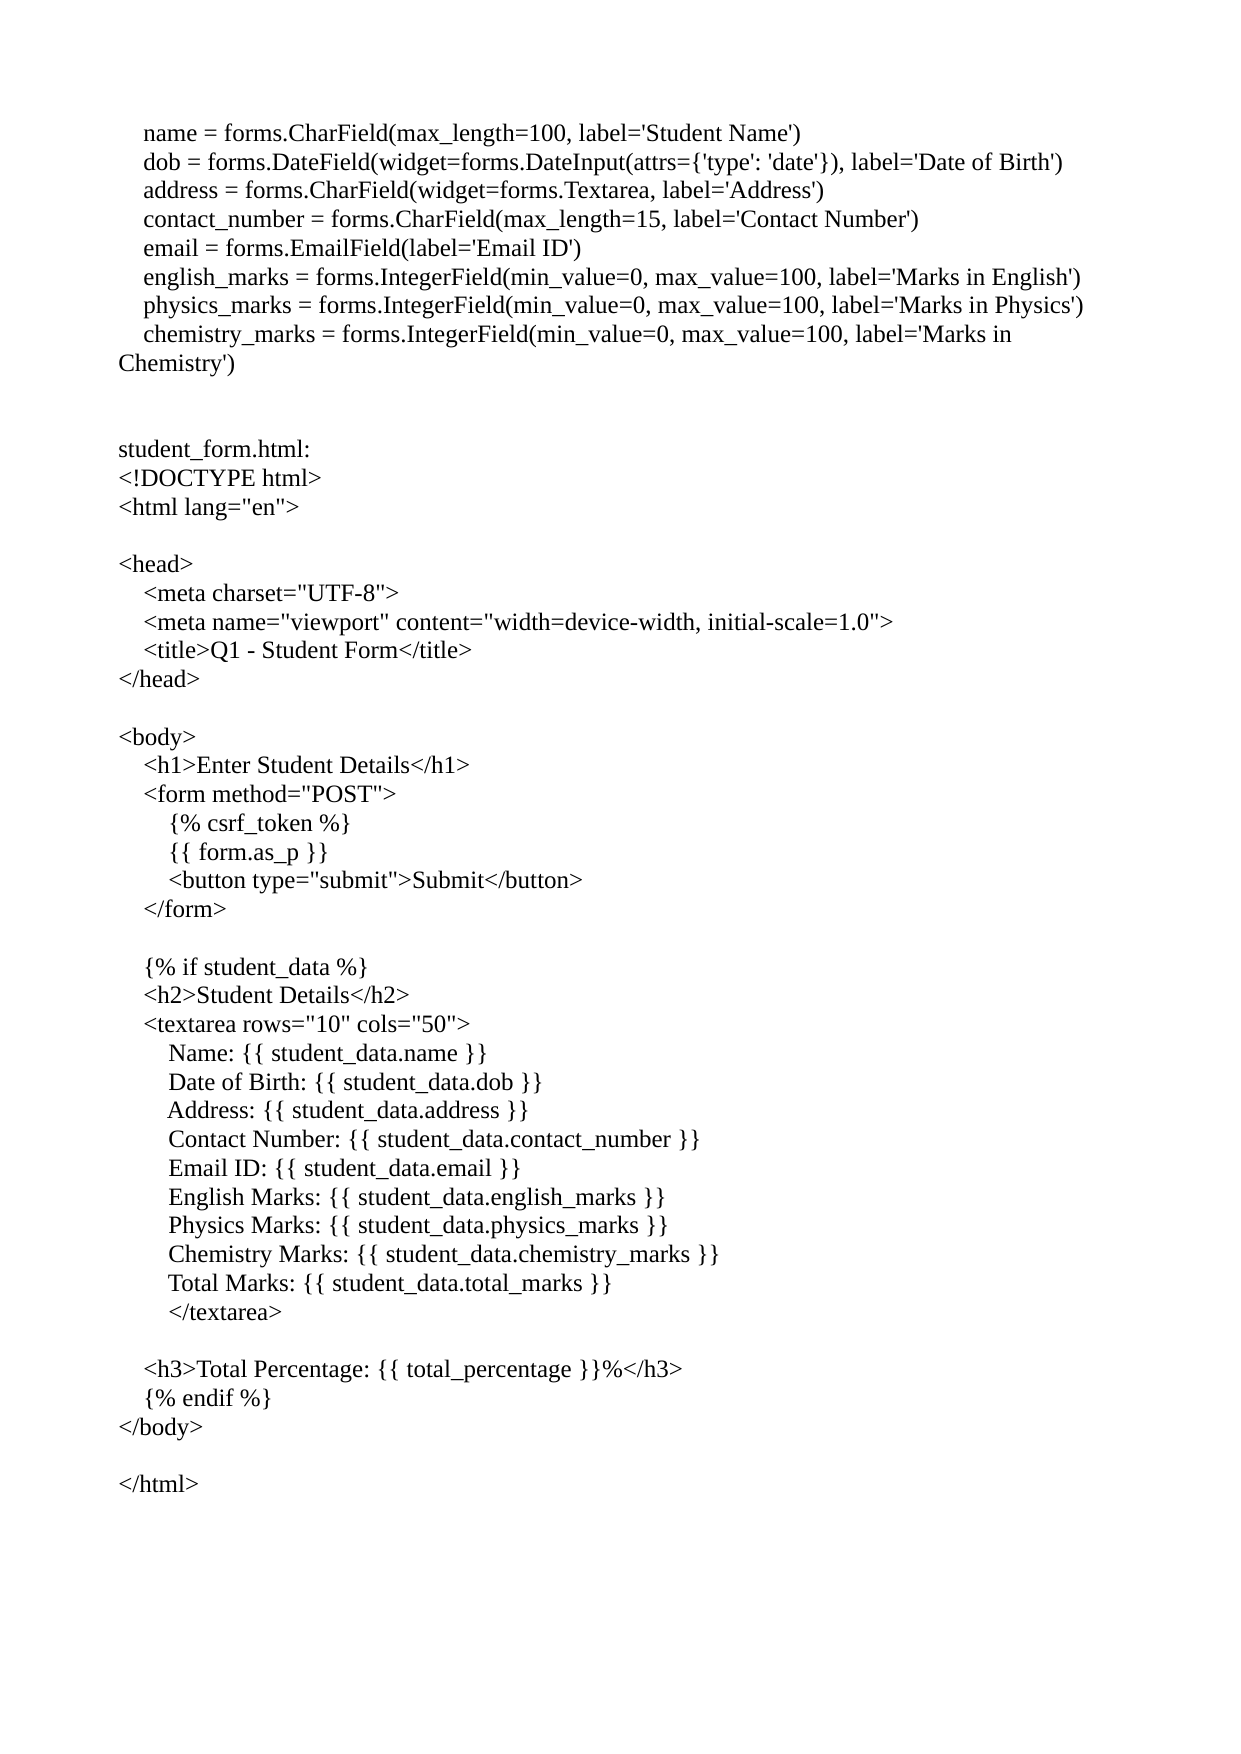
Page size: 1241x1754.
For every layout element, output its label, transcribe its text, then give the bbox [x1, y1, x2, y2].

text <head> [118, 549, 1122, 578]
text <form method="POST"> [118, 779, 1122, 808]
text <h1>Enter Student Details</h1> [118, 751, 1122, 779]
text {% endif %} [118, 1383, 1122, 1412]
text <meta charset="UTF-8"> [118, 578, 1122, 607]
text </html> [118, 1469, 1122, 1498]
text {{ form.as_p }} [118, 837, 1122, 866]
text address = forms.CharField(widget=forms.Textarea, label='Address') [118, 176, 1122, 204]
text student_form.html: <!DOCTYPE html> [118, 434, 1122, 492]
text <h2>Student Details</h2> [118, 981, 1122, 1009]
text {% if student_data %} [118, 952, 1122, 981]
text Chemistry Marks: {{ student_data.chemistry_marks }} [118, 1239, 1122, 1268]
text email = forms.EmailField(label='Email ID') [118, 233, 1122, 262]
text </form> [118, 894, 1122, 923]
text Address: {{ student_data.address }} [118, 1096, 1122, 1124]
text <title>Q1 - Student Form</title> [118, 636, 1122, 664]
text </body> [118, 1412, 1122, 1441]
text <textarea rows="10" cols="50"> [118, 1009, 1122, 1038]
text Physics Marks: {{ student_data.physics_marks }} [118, 1211, 1122, 1239]
text <h3>Total Percentage: {{ total_percentage }}%</h3> [118, 1354, 1122, 1383]
text {% csrf_token %} [118, 808, 1122, 837]
text <meta name="viewport" content="width=device-width, initial-scale=1.0"> [118, 607, 1122, 636]
text </textarea> [118, 1297, 1122, 1326]
text name = forms.CharField(max_length=100, label='Student Name') [118, 118, 1122, 147]
text <button type="submit">Submit</button> [118, 866, 1122, 894]
text physics_marks = forms.IntegerField(min_value=0, max_value=100, label='Marks in Physics') [118, 291, 1122, 319]
text Date of Birth: {{ student_data.dob }} [118, 1067, 1122, 1096]
text <html lang="en"> [118, 492, 1122, 521]
text </head> [118, 664, 1122, 693]
text contact_number = forms.CharField(max_length=15, label='Contact Number') [118, 204, 1122, 233]
text Name: {{ student_data.name }} [118, 1038, 1122, 1067]
text Email ID: {{ student_data.email }} [118, 1153, 1122, 1182]
text Contact Number: {{ student_data.contact_number }} [118, 1124, 1122, 1153]
text chemistry_marks = forms.IntegerField(min_value=0, max_value=100, label='Marks in Chemistry') [118, 319, 1122, 377]
text english_marks = forms.IntegerField(min_value=0, max_value=100, label='Marks in English') [118, 262, 1122, 291]
text <body> [118, 722, 1122, 751]
text English Marks: {{ student_data.english_marks }} [118, 1182, 1122, 1211]
text dob = forms.DateField(widget=forms.DateInput(attrs={'type': 'date'}), label='Date of Birth') [118, 147, 1122, 176]
text Total Marks: {{ student_data.total_marks }} [118, 1268, 1122, 1297]
